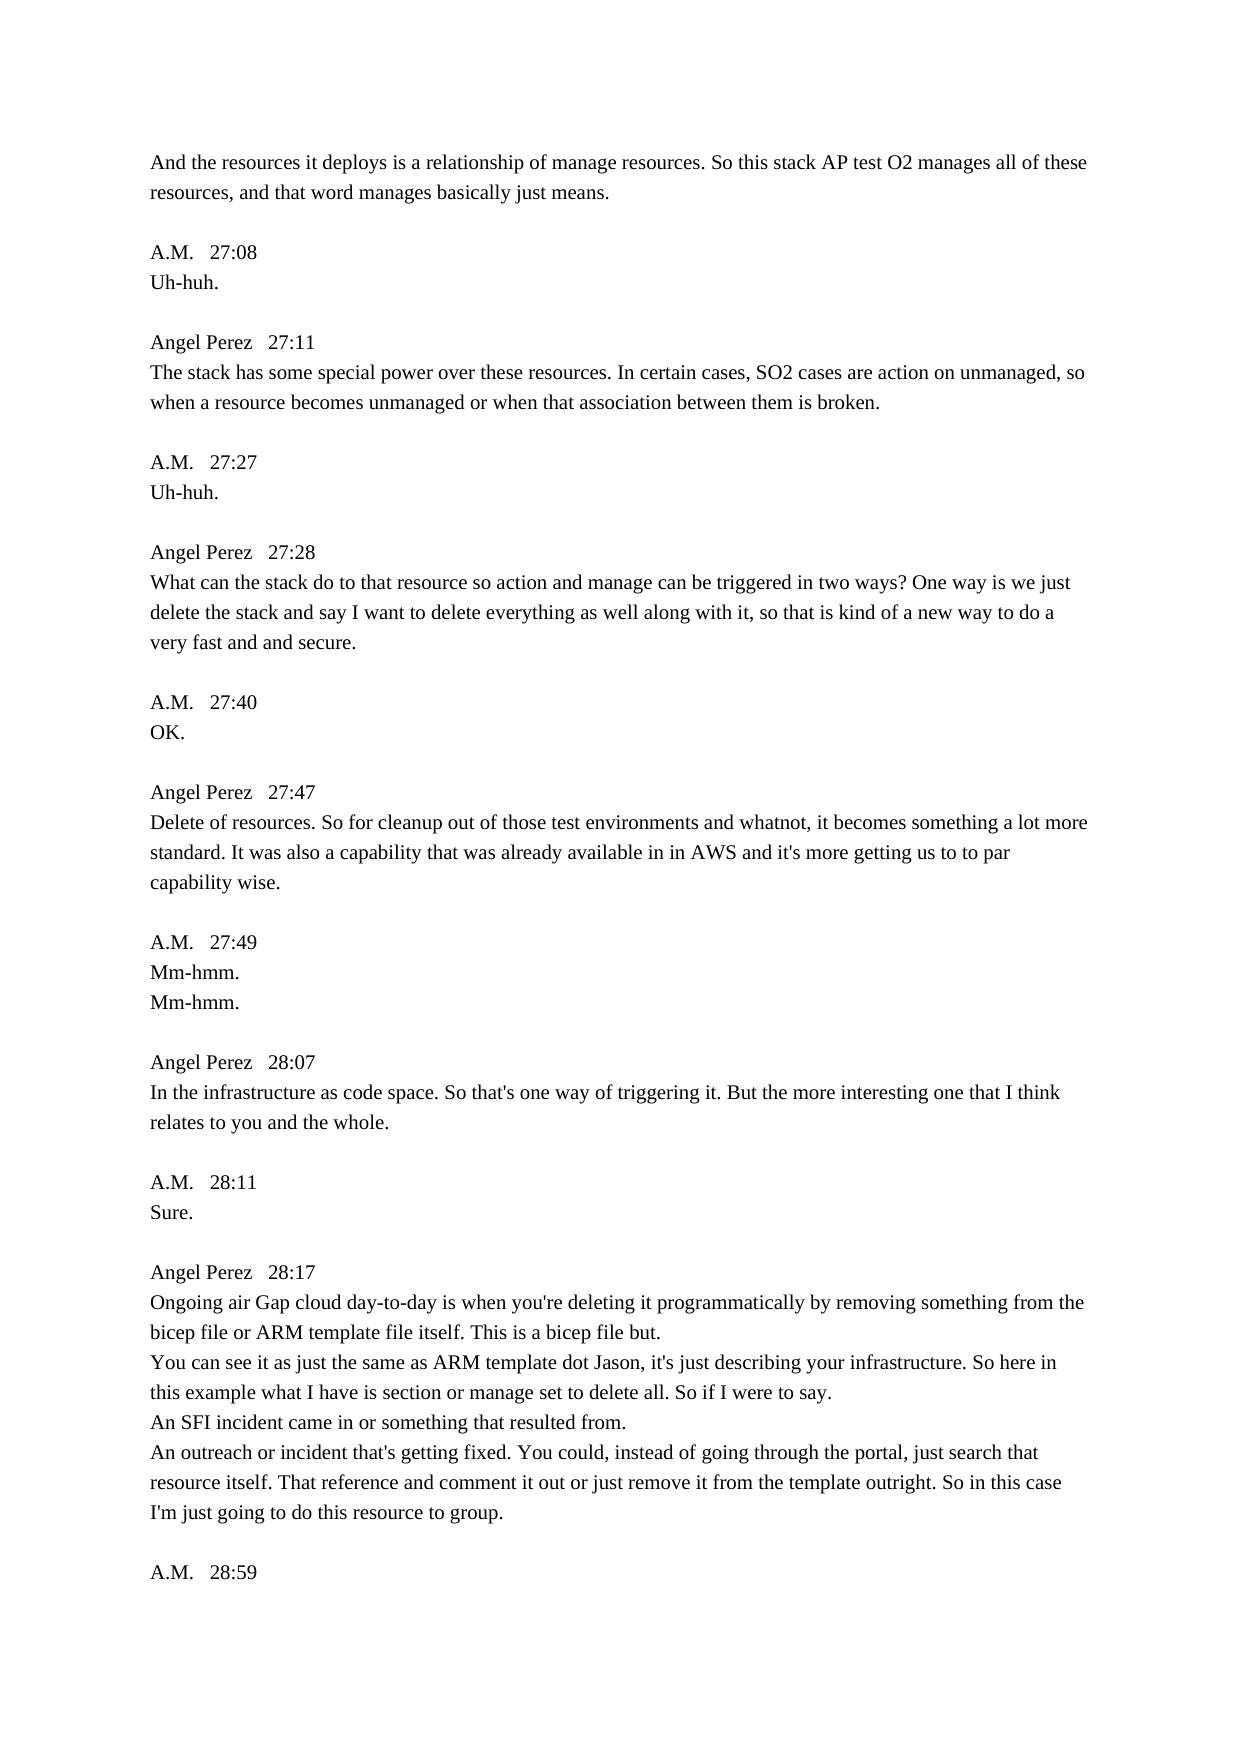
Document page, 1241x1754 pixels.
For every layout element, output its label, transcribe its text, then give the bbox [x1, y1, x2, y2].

text You can see it as just the same as ARM template dot Jason, it's just describing your infrastructure. So here in this example what I have is section or manage set to delete all. So if I were to say. [150, 1350, 1090, 1404]
text In the infrastructure as code space. So that's one way of triggering it. But the more interesting one that I think relates to you and the whole. [150, 1080, 1090, 1134]
text A.M. 28:11 [150, 1170, 1090, 1194]
text Ongoing air Gap cloud day-to-day is when you're deleting it programmatically by removing something from the bicep file or ARM template file itself. This is a bicep file but. [150, 1290, 1090, 1344]
text Angel Perez 28:07 [150, 1050, 1090, 1074]
text An outreach or incident that's getting fixed. You could, instead of going through the portal, just search that resource itself. That reference and comment it out or just remove it from the template outright. So in this case I'm just going to do this resource to group. [150, 1440, 1090, 1524]
text A.M. 27:40 [150, 690, 1090, 714]
text Angel Perez 27:11 [150, 330, 1090, 354]
text A.M. 27:08 [150, 240, 1090, 264]
text Mm-hmm. [150, 960, 1090, 984]
text A.M. 27:27 [150, 450, 1090, 474]
text OK. [150, 720, 1090, 744]
text Uh-huh. [150, 480, 1090, 504]
text And the resources it deploys is a relationship of manage resources. So this stack AP test O2 manages all of these resources, and that word manages basically just means. [150, 150, 1090, 204]
text Angel Perez 27:28 [150, 540, 1090, 564]
text Angel Perez 27:47 [150, 780, 1090, 804]
text Delete of resources. So for cleanup out of those test environments and whatnot, it becomes something a lot more standard. It was also a capability that was already available in in AWS and it's more getting us to to par capability wise. [150, 810, 1090, 894]
text Mm-hmm. [150, 990, 1090, 1014]
text A.M. 27:49 [150, 930, 1090, 954]
text Sure. [150, 1200, 1090, 1224]
text A.M. 28:59 [150, 1560, 1090, 1584]
text What can the stack do to that resource so action and manage can be triggered in two ways? One way is we just delete the stack and say I want to delete everything as well along with it, so that is kind of a new way to do a very fast and and secure. [150, 570, 1090, 654]
text An SFI incident came in or something that resulted from. [150, 1410, 1090, 1434]
text Angel Perez 28:17 [150, 1260, 1090, 1284]
text Uh-huh. [150, 270, 1090, 294]
text The stack has some special power over these resources. In certain cases, SO2 cases are action on unmanaged, so when a resource becomes unmanaged or when that association between them is broken. [150, 360, 1090, 414]
